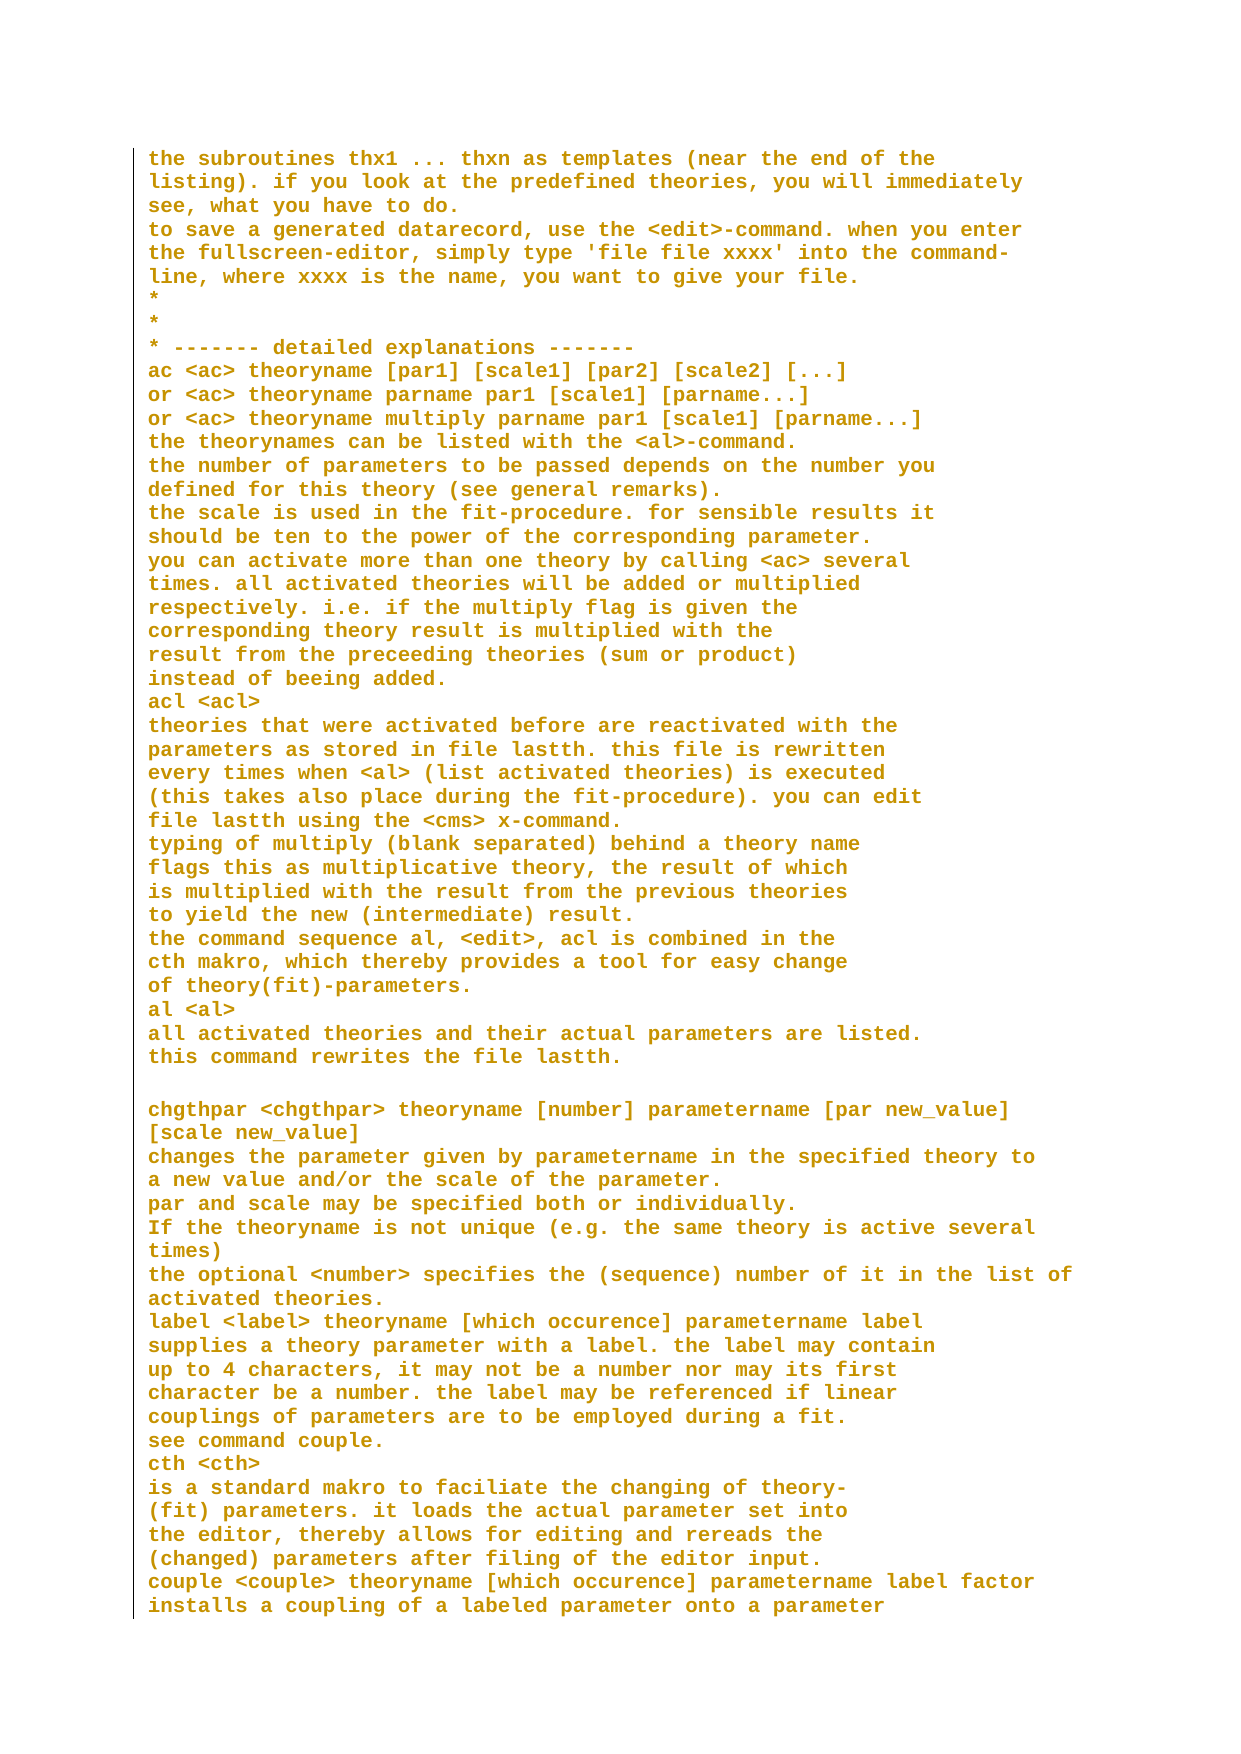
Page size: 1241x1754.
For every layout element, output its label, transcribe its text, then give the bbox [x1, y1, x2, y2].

text cth makro, which thereby provides a tool for easy change [148, 952, 1093, 975]
text listing). if you look at the predefined theories, you will immediately [148, 171, 1093, 195]
text theories that were activated before are reactivated with the [148, 715, 1093, 739]
text If the theoryname is not unique (e.g. the same theory is active several times) [148, 1217, 1093, 1264]
text * ------- detailed explanations ------- [148, 337, 1093, 360]
text (this takes also place during the fit-procedure). you can edit [148, 786, 1093, 810]
text result from the preceeding theories (sum or product) [148, 644, 1093, 668]
text defined for this theory (see general remarks). [148, 479, 1093, 502]
text parameters as stored in file lastth. this file is rewritten [148, 739, 1093, 762]
text typing of multiply (blank separated) behind a theory name [148, 833, 1093, 857]
text acl <acl> [148, 691, 1093, 715]
text is a standard makro to faciliate the changing of theory- [148, 1477, 1093, 1501]
text instead of beeing added. [148, 668, 1093, 691]
text should be ten to the power of the corresponding parameter. [148, 526, 1093, 549]
text to yield the new (intermediate) result. [148, 904, 1093, 928]
text the optional <number> specifies the (sequence) number of it in the list of [148, 1264, 1093, 1288]
text the scale is used in the fit-procedure. for sensible results it [148, 502, 1093, 526]
text couplings of parameters are to be employed during a fit. [148, 1406, 1093, 1429]
text couple <couple> theoryname [which occurence] parametername label factor [148, 1571, 1093, 1595]
text see, what you have to do. [148, 195, 1093, 218]
text ac <ac> theoryname [par1] [scale1] [par2] [scale2] [...] [148, 360, 1093, 384]
text see command couple. [148, 1429, 1093, 1453]
text corresponding theory result is multiplied with the [148, 621, 1093, 644]
text par and scale may be specified both or individually. [148, 1193, 1093, 1217]
text * [148, 289, 1093, 313]
text supplies a theory parameter with a label. the label may contain [148, 1335, 1093, 1359]
text a new value and/or the scale of the parameter. [148, 1169, 1093, 1193]
text you can activate more than one theory by calling <ac> several [148, 549, 1093, 573]
text chgthpar <chgthpar> theoryname [number] parametername [par new_value] [scale new_value] [148, 1098, 1093, 1146]
text line, where xxxx is the name, you want to give your file. [148, 266, 1093, 289]
text (changed) parameters after filing of the editor input. [148, 1548, 1093, 1571]
text this command rewrites the file lastth. [148, 1046, 1093, 1070]
text or <ac> theoryname multiply parname par1 [scale1] [parname...] [148, 408, 1093, 431]
text to save a generated datarecord, use the <edit>-command. when you enter [148, 218, 1093, 242]
text up to 4 characters, it may not be a number nor may its first [148, 1359, 1093, 1382]
text times. all activated theories will be added or multiplied [148, 573, 1093, 597]
text the editor, thereby allows for editing and rereads the [148, 1524, 1093, 1548]
text the command sequence al, <edit>, acl is combined in the [148, 928, 1093, 952]
text activated theories. [148, 1288, 1093, 1311]
text the fullscreen-editor, simply type 'file file xxxx' into the command- [148, 242, 1093, 266]
text changes the parameter given by parametername in the specified theory to [148, 1146, 1093, 1169]
text the number of parameters to be passed depends on the number you [148, 455, 1093, 479]
text all activated theories and their actual parameters are listed. [148, 1022, 1093, 1046]
text al <al> [148, 999, 1093, 1022]
text the theorynames can be listed with the <al>-command. [148, 431, 1093, 455]
text file lastth using the <cms> x-command. [148, 810, 1093, 833]
text of theory(fit)-parameters. [148, 975, 1093, 999]
text * [148, 313, 1093, 337]
text is multiplied with the result from the previous theories [148, 881, 1093, 904]
text respectively. i.e. if the multiply flag is given the [148, 597, 1093, 621]
text label <label> theoryname [which occurence] parametername label [148, 1311, 1093, 1335]
text cth <cth> [148, 1453, 1093, 1477]
text or <ac> theoryname parname par1 [scale1] [parname...] [148, 384, 1093, 408]
text the subroutines thx1 ... thxn as templates (near the end of the [148, 148, 1093, 171]
text character be a number. the label may be referenced if linear [148, 1382, 1093, 1406]
text flags this as multiplicative theory, the result of which [148, 857, 1093, 881]
text installs a coupling of a labeled parameter onto a parameter [148, 1595, 1093, 1619]
text (fit) parameters. it loads the actual parameter set into [148, 1501, 1093, 1524]
text every times when <al> (list activated theories) is executed [148, 762, 1093, 786]
